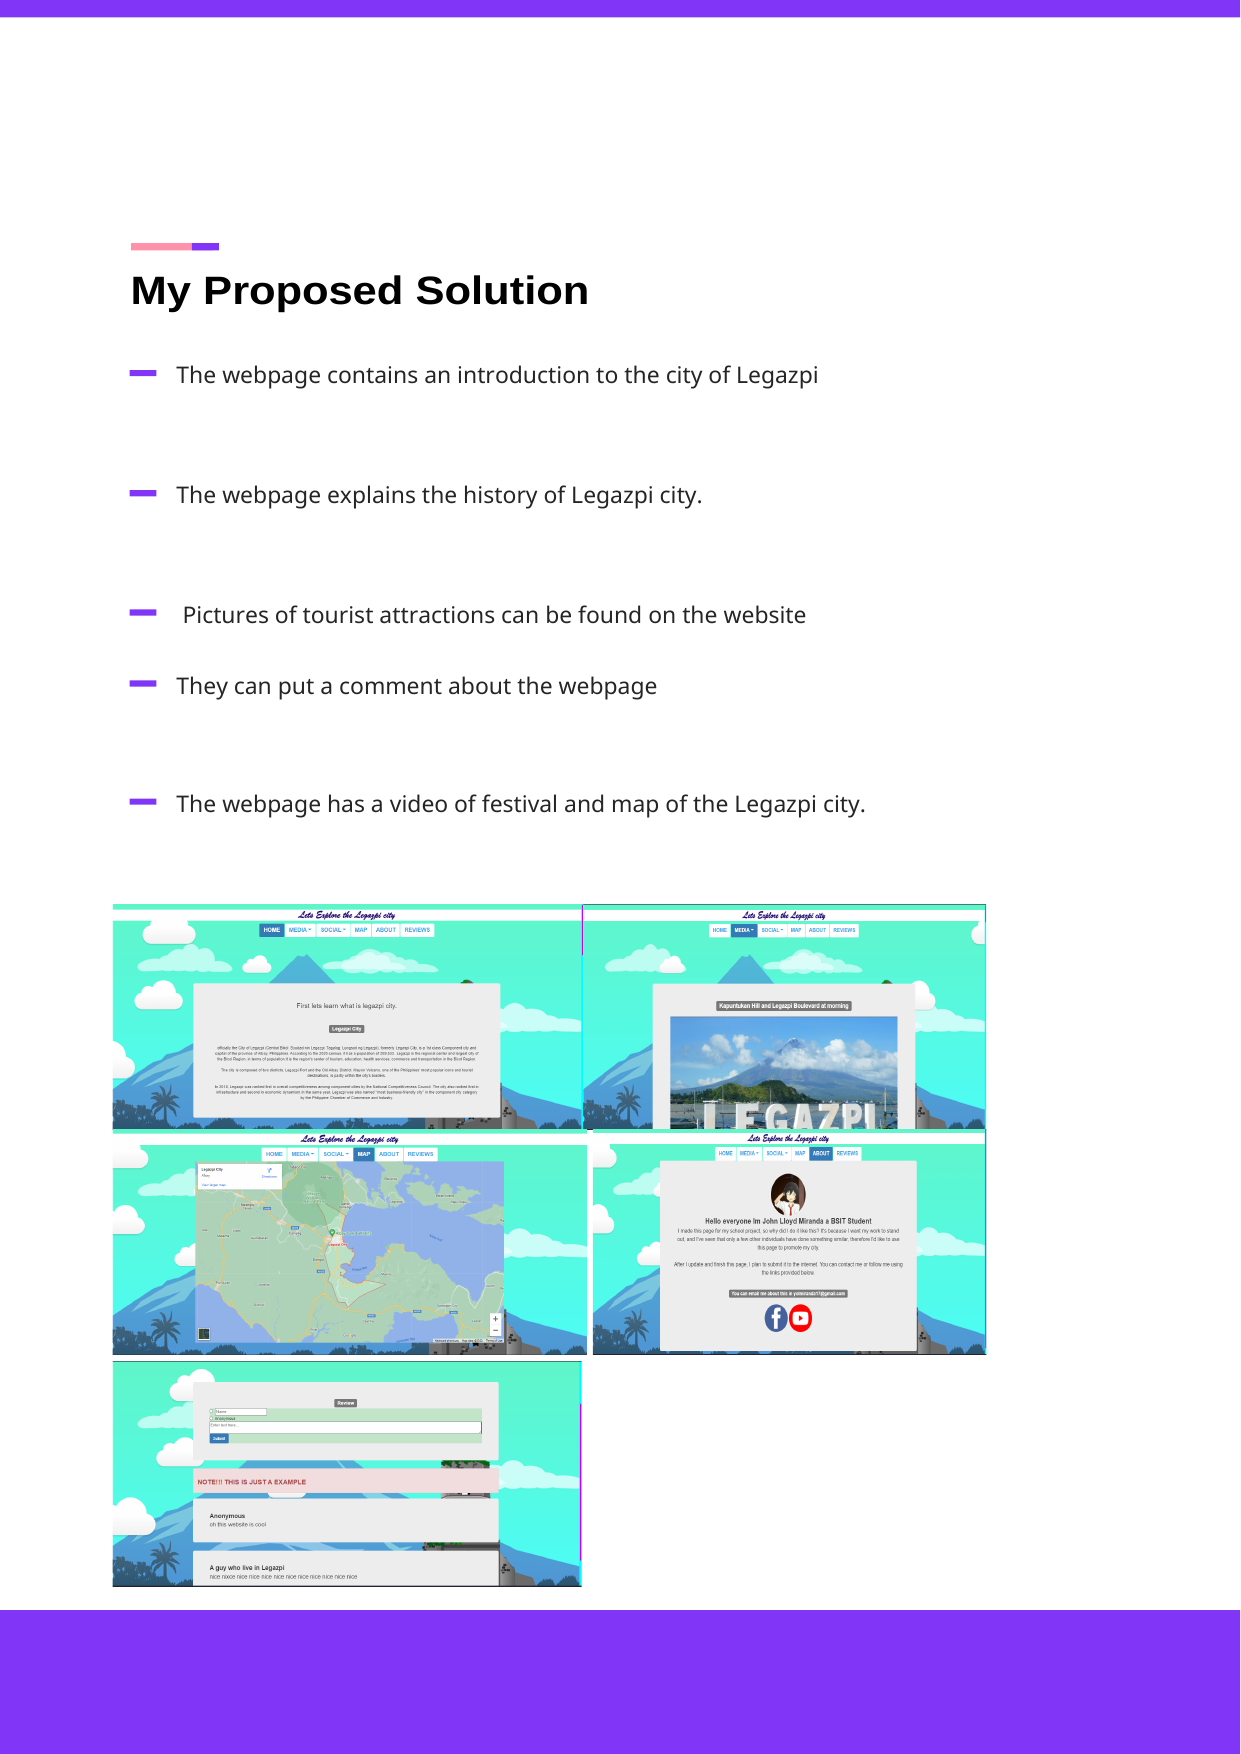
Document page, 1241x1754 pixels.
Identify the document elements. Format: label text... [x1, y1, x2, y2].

subtitle My Proposed Solution [130, 267, 1098, 313]
text They can put a comment about the webpage [176, 670, 1098, 701]
text The webpage explains the history of Legazpi city. [176, 479, 1098, 511]
text The webpage has a video of festival and map of the Legazpi city. [176, 788, 1098, 819]
picture [112, 904, 987, 1355]
picture [112, 1361, 582, 1587]
text Pictures of tourist attractions can be found on the website [176, 599, 1098, 630]
text The webpage contains an introduction to the city of Legazpi [176, 359, 1098, 391]
